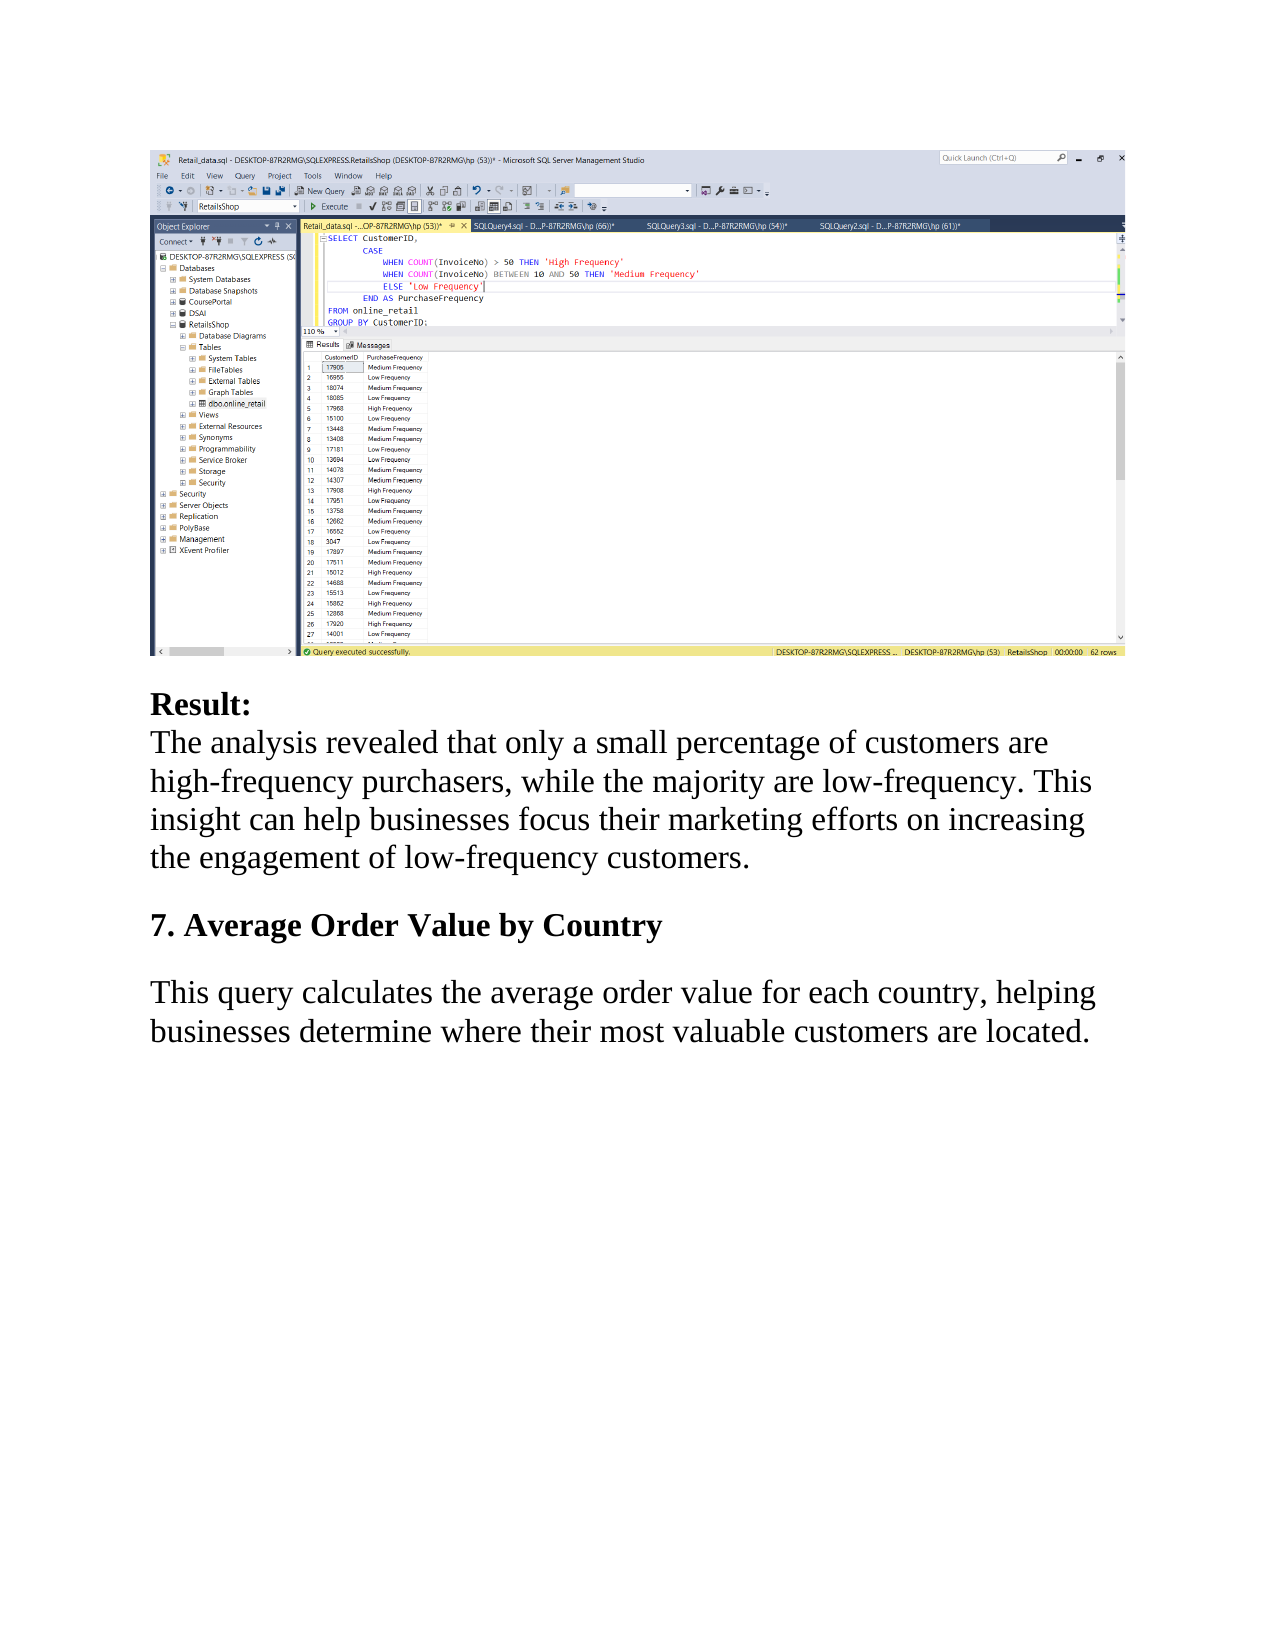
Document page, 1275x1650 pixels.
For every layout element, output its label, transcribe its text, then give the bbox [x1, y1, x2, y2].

picture [150, 150, 1125, 656]
text Result: The analysis revealed that only a small percentage of customers are high-frequency purchasers, while the majority are low-frequency. This insight can help businesses focus their marketing efforts on increasing the engagement of low-frequency customers. [150, 684, 1125, 876]
text 7. Average Order Value by Country [150, 905, 1125, 943]
text This query calculates the average order value for each country, helping businesses determine where their most valuable customers are located. [150, 973, 1125, 1049]
